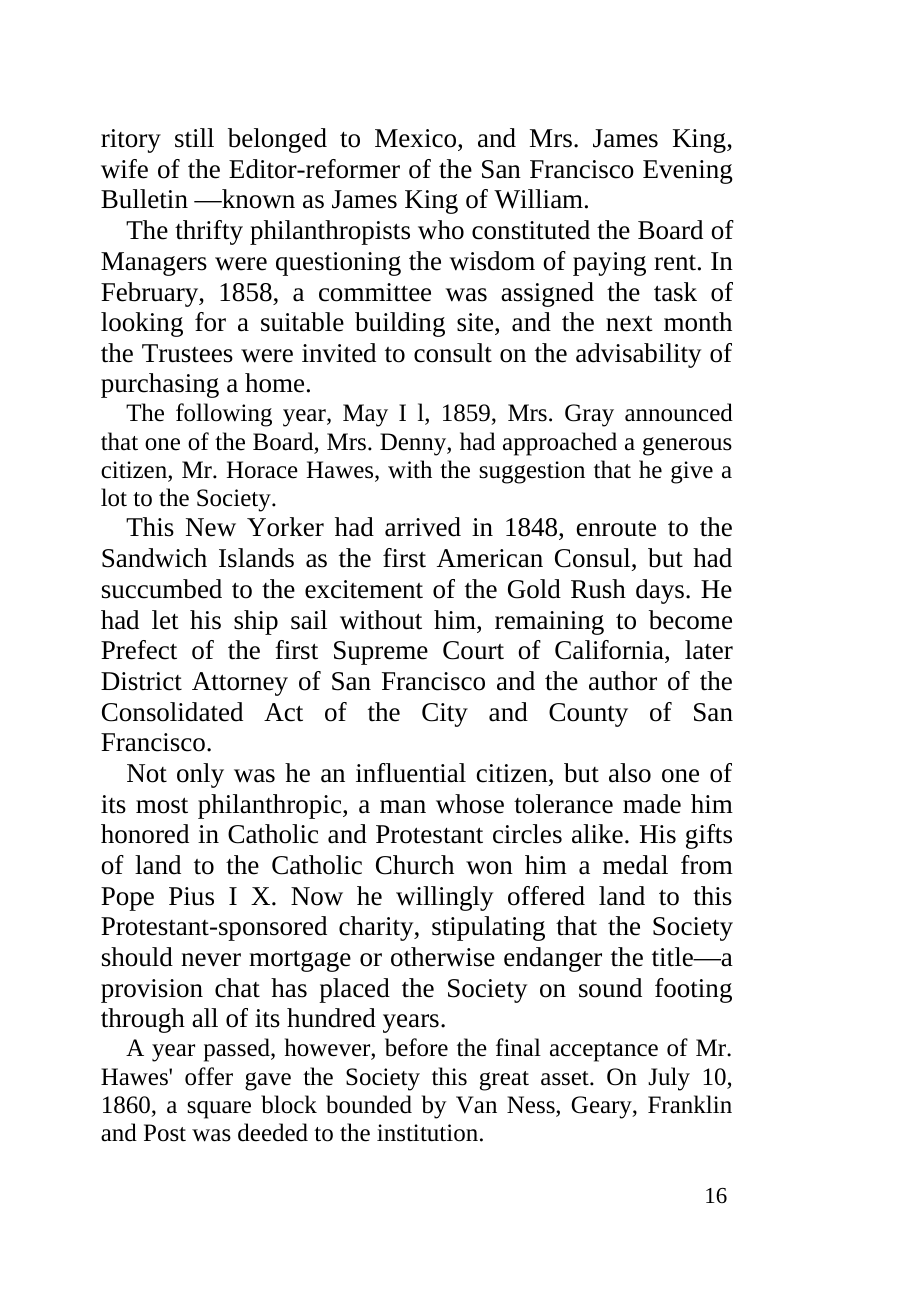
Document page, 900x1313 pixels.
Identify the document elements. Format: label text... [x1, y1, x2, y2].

text This New Yorker had arrived in 1848, enroute to the Sandwich Islands as the first American Consul, but had succumbed to the excitement of the Gold Rush days. He had let his ship sail without him, remaining to become Prefect of the first Supreme Court of California, later District Attorney of San Francisco and the author of the Consolidated Act of the City and County of San Francisco. [101, 512, 733, 757]
text The thrifty philanthropists who constituted the Board of Managers were questioning the wisdom of paying rent. In February, 1858, a committee was assigned the task of looking for a suitable building site, and the next month the Trustees were invited to consult on the advisability of purchasing a home. [101, 215, 733, 399]
text Not only was he an influential citizen, but also one of its most philanthropic, a man whose tolerance made him honored in Catholic and Protestant circles alike. His gifts of land to the Catholic Church won him a medal from Pope Pius I X. Now he willingly offered land to this Protestant-sponsored charity, stipulating that the Society should never mortgage or otherwise endanger the title—a provision chat has placed the Society on sound footing through all of its hundred years. [101, 758, 733, 1033]
text The following year, May I l, 1859, Mrs. Gray announced that one of the Board, Mrs. Denny, had approached a generous citizen, Mr. Horace Hawes, with the suggestion that he give a lot to the Society. [101, 399, 733, 512]
text A year passed, however, before the final acceptance of Mr. Hawes' offer gave the Society this great asset. On July 10, 1860, a square block bounded by Van Ness, Geary, Franklin and Post was deeded to the institution. [101, 1034, 733, 1147]
text ritory still belonged to Mexico, and Mrs. James King, wife of the Editor-reformer of the San Francisco Evening Bulletin —known as James King of William. [101, 123, 733, 214]
